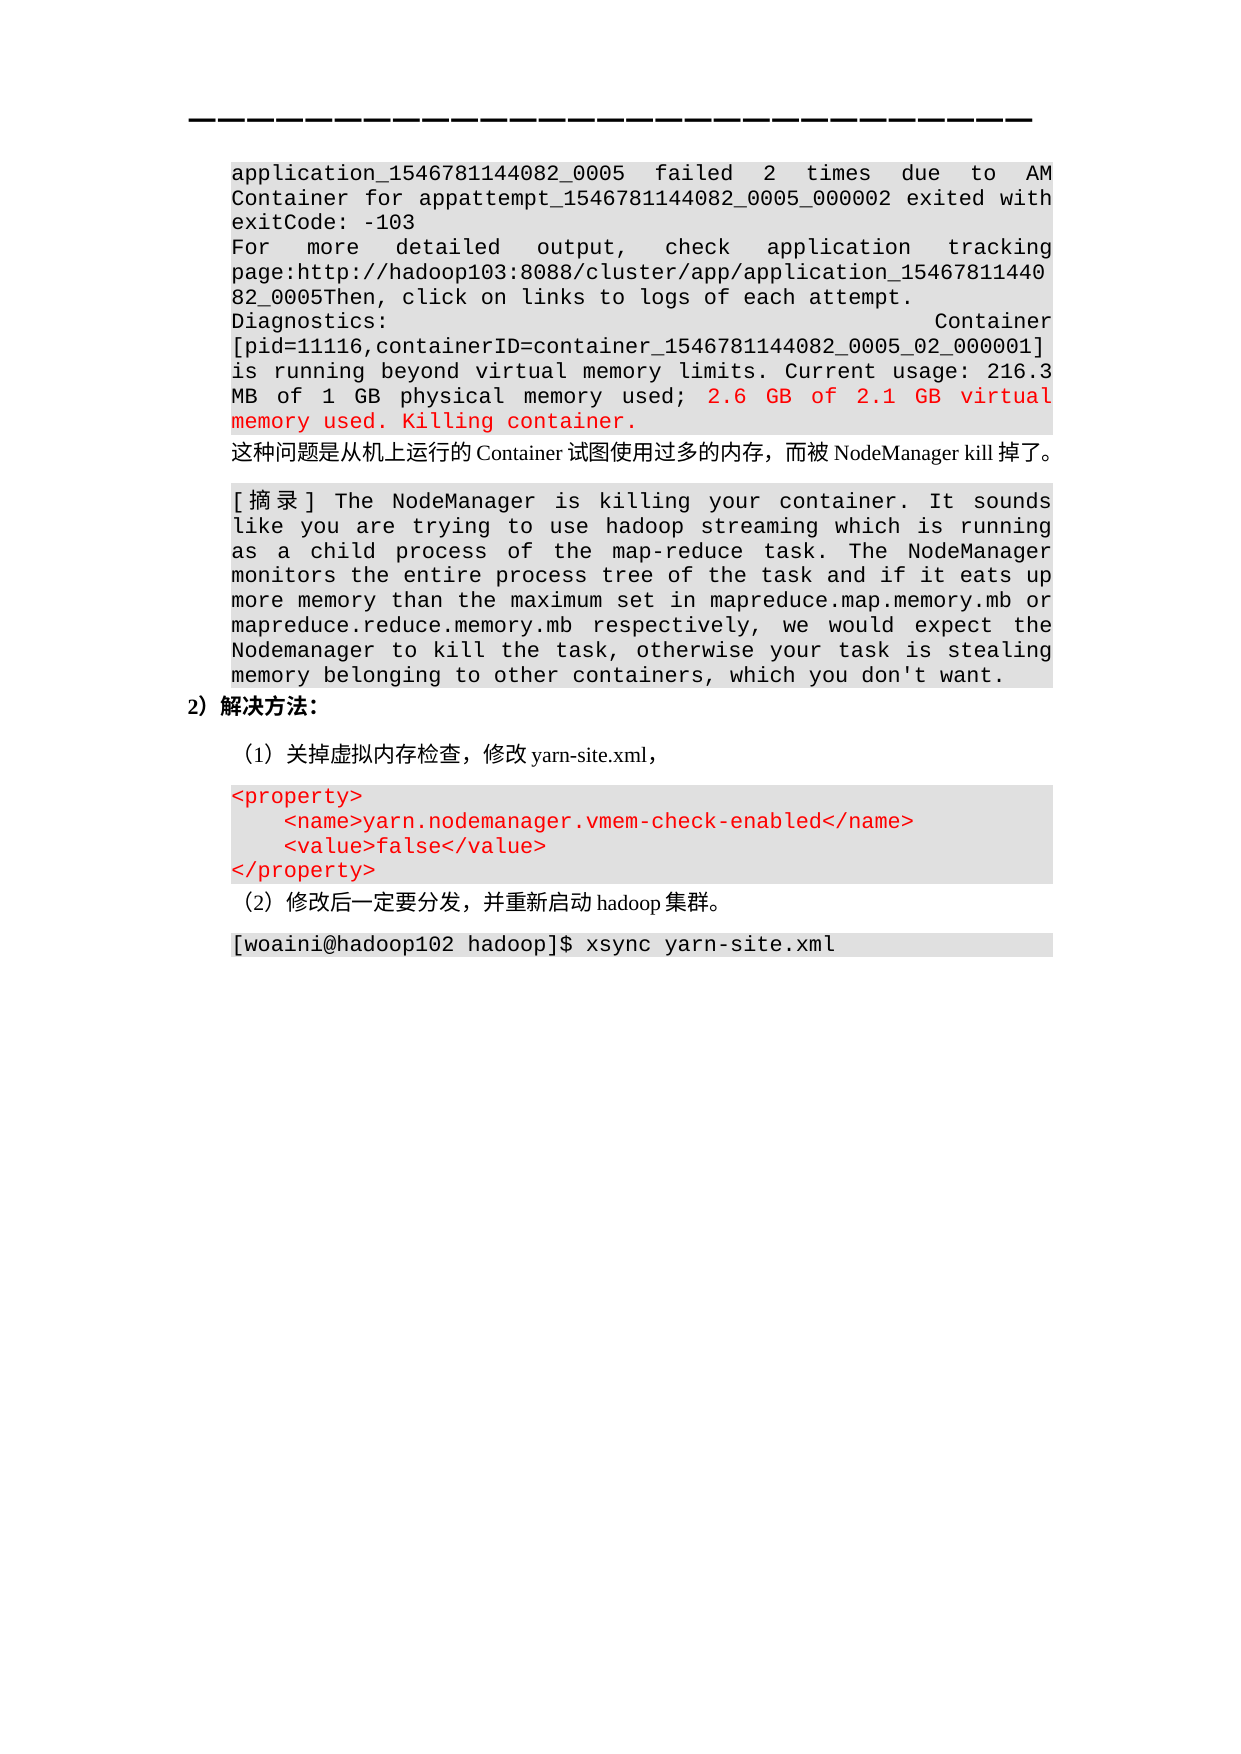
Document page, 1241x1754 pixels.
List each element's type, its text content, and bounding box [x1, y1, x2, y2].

text </property> [231, 859, 1053, 884]
text Diagnostics: Container [pid=11116,containerID=container_1546781144082_0005_02_000001] is running beyond virtual memory limits. Current usage: 216.3 MB of 1 GB physical memory used; 2.6 GB of 2.1 GB virtual memory used. Killing container. [231, 311, 1053, 435]
text <property> [231, 785, 1053, 810]
text （2）修改后一定要分发，并重新启动hadoop集群。 [187, 884, 1053, 917]
text （1）关掉虚拟内存检查，修改yarn-site.xml， [187, 737, 1053, 769]
text 2）解决方法： [187, 688, 1053, 721]
text For more detailed output, check application tracking page:http://hadoop103:8088/cluster/app/application_1546781144082_0005Then, click on links to logs of each attempt. [231, 236, 1053, 311]
text 这种问题是从机上运行的Container试图使用过多的内存，而被NodeManager kill掉了。 [187, 435, 1053, 467]
text <name>yarn.nodemanager.vmem-check-enabled</name> [231, 810, 1053, 835]
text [231, 162, 1053, 236]
text [woaini@hadoop102 hadoop]$ xsync yarn-site.xml [231, 933, 1053, 957]
text [摘录] The NodeManager is killing your container. It sounds like you are trying to use hadoop streaming which is running as a child process of the map-reduce task. The NodeManager monitors the entire process tree of the task and if it eats up more memory than the maximum set in mapreduce.map.memory.mb or mapreduce.reduce.memory.mb respectively, we would expect the Nodemanager to kill the task, otherwise your task is stealing memory belonging to other containers, which you don't want. [231, 483, 1053, 688]
text <value>false</value> [231, 835, 1053, 859]
